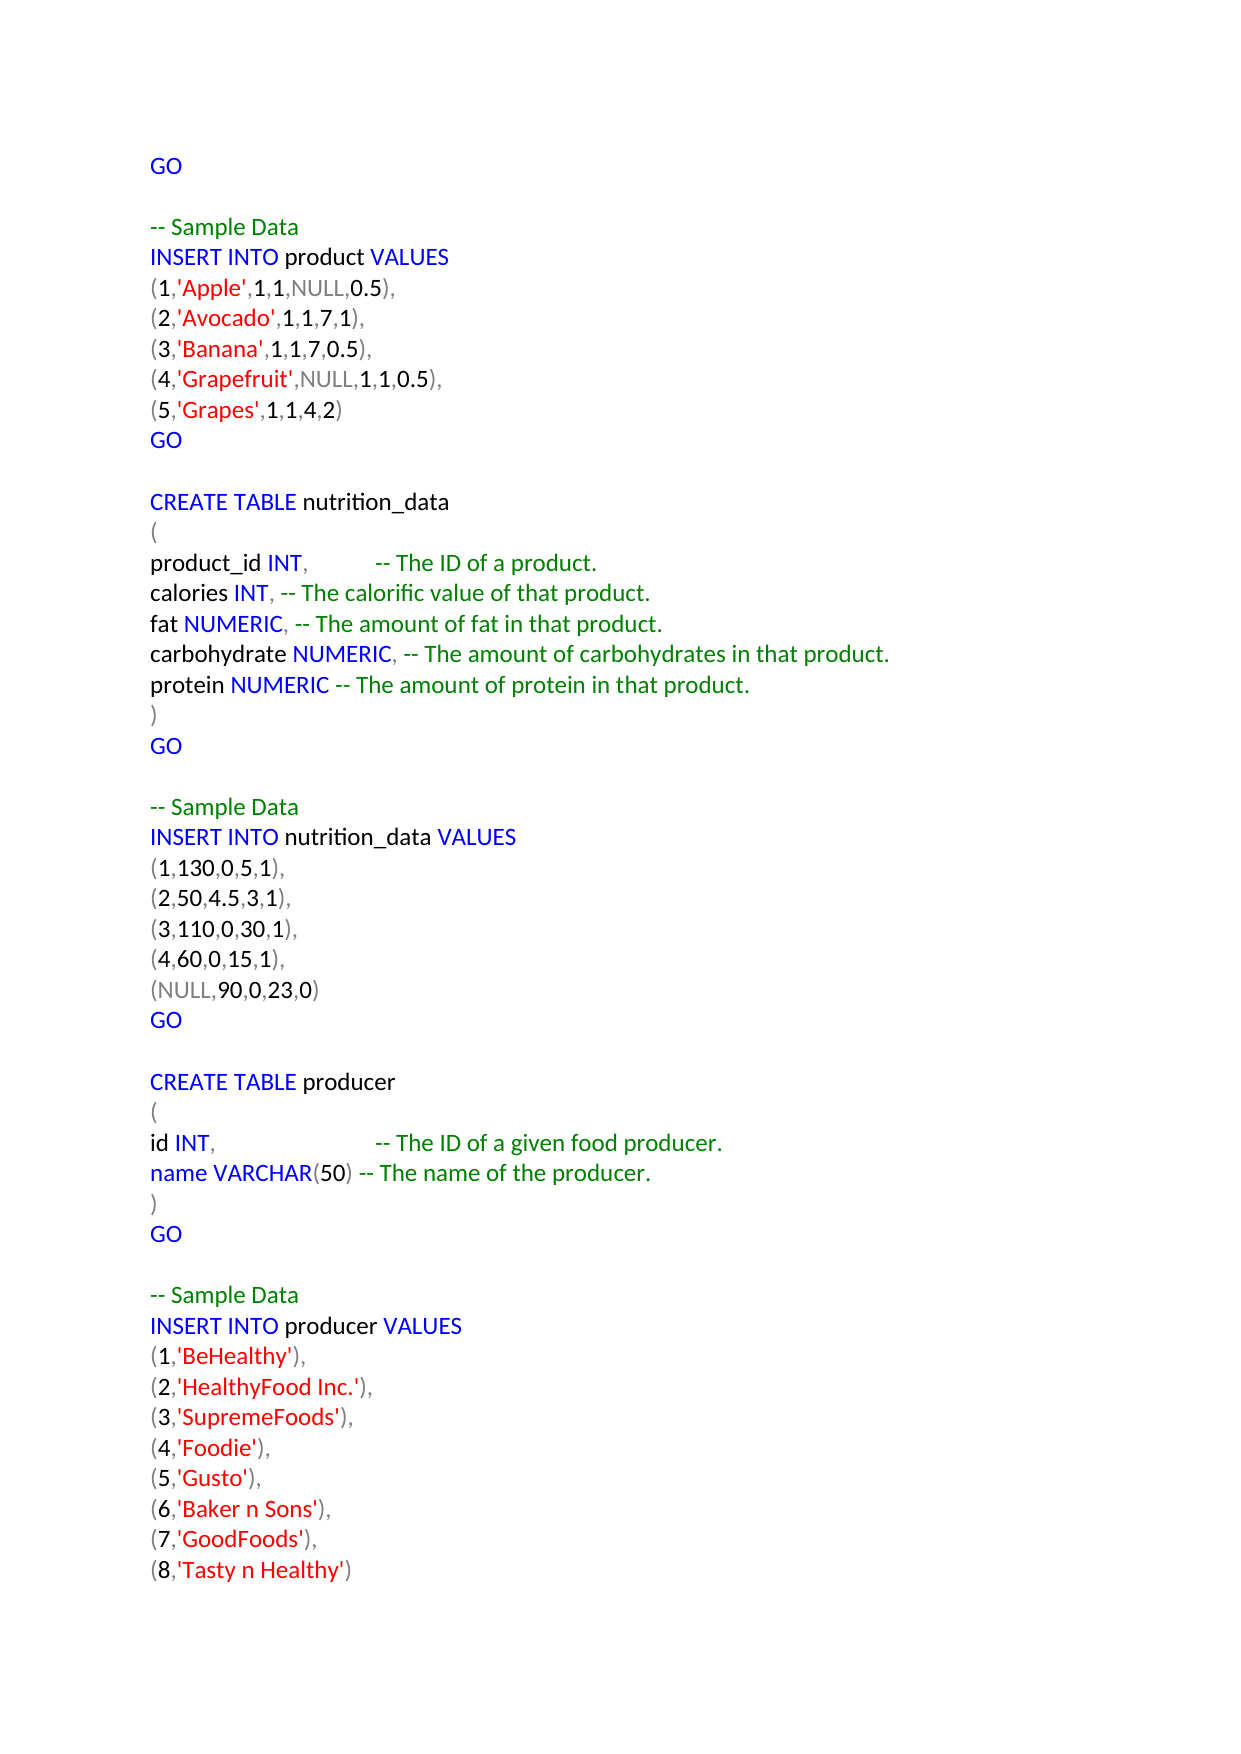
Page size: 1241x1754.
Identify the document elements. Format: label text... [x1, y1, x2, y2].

text GO [150, 730, 1090, 760]
text (1,'BeHealthy'), [150, 1340, 1090, 1371]
text ) [150, 699, 1090, 730]
text (1,130,0,5,1), [150, 852, 1090, 882]
text (3,'SupremeFoods'), [150, 1401, 1090, 1432]
text ( [150, 516, 1090, 547]
text (5,'Gusto'), [150, 1462, 1090, 1493]
text (4,'Foodie'), [150, 1432, 1090, 1462]
text ( [150, 1096, 1090, 1127]
text (2,'Avocado',1,1,7,1), [150, 303, 1090, 333]
text carbohydrate NUMERIC, -- The amount of carbohydrates in that product. [150, 638, 1090, 669]
text GO [150, 1218, 1090, 1249]
text (3,110,0,30,1), [150, 913, 1090, 943]
text GO [150, 425, 1090, 455]
text -- Sample Data [150, 211, 1090, 242]
text calories INT, -- The calorific value of that product. [150, 577, 1090, 608]
text (6,'Baker n Sons'), [150, 1493, 1090, 1523]
text (3,'Banana',1,1,7,0.5), [150, 333, 1090, 364]
text (7,'GoodFoods'), [150, 1523, 1090, 1554]
text GO [150, 150, 1090, 181]
text ) [150, 1188, 1090, 1218]
text CREATE TABLE nutrition_data [150, 486, 1090, 516]
text product_id INT, -- The ID of a product. [150, 547, 1090, 577]
text -- Sample Data [150, 791, 1090, 821]
text (8,'Tasty n Healthy') [150, 1554, 1090, 1584]
text INSERT INTO product VALUES [150, 242, 1090, 272]
text (1,'Apple',1,1,NULL,0.5), [150, 272, 1090, 303]
text -- Sample Data [150, 1279, 1090, 1310]
text name VARCHAR(50) -- The name of the producer. [150, 1157, 1090, 1188]
text (2,'HealthyFood Inc.'), [150, 1371, 1090, 1401]
text (4,60,0,15,1), [150, 943, 1090, 974]
text (5,'Grapes',1,1,4,2) [150, 394, 1090, 425]
text CREATE TABLE producer [150, 1066, 1090, 1096]
text id INT, -- The ID of a given food producer. [150, 1127, 1090, 1157]
text protein NUMERIC -- The amount of protein in that product. [150, 669, 1090, 699]
text INSERT INTO producer VALUES [150, 1310, 1090, 1340]
text (NULL,90,0,23,0) [150, 974, 1090, 1004]
text (2,50,4.5,3,1), [150, 882, 1090, 913]
text (4,'Grapefruit',NULL,1,1,0.5), [150, 364, 1090, 394]
text GO [150, 1004, 1090, 1035]
text INSERT INTO nutrition_data VALUES [150, 821, 1090, 852]
text fat NUMERIC, -- The amount of fat in that product. [150, 608, 1090, 638]
